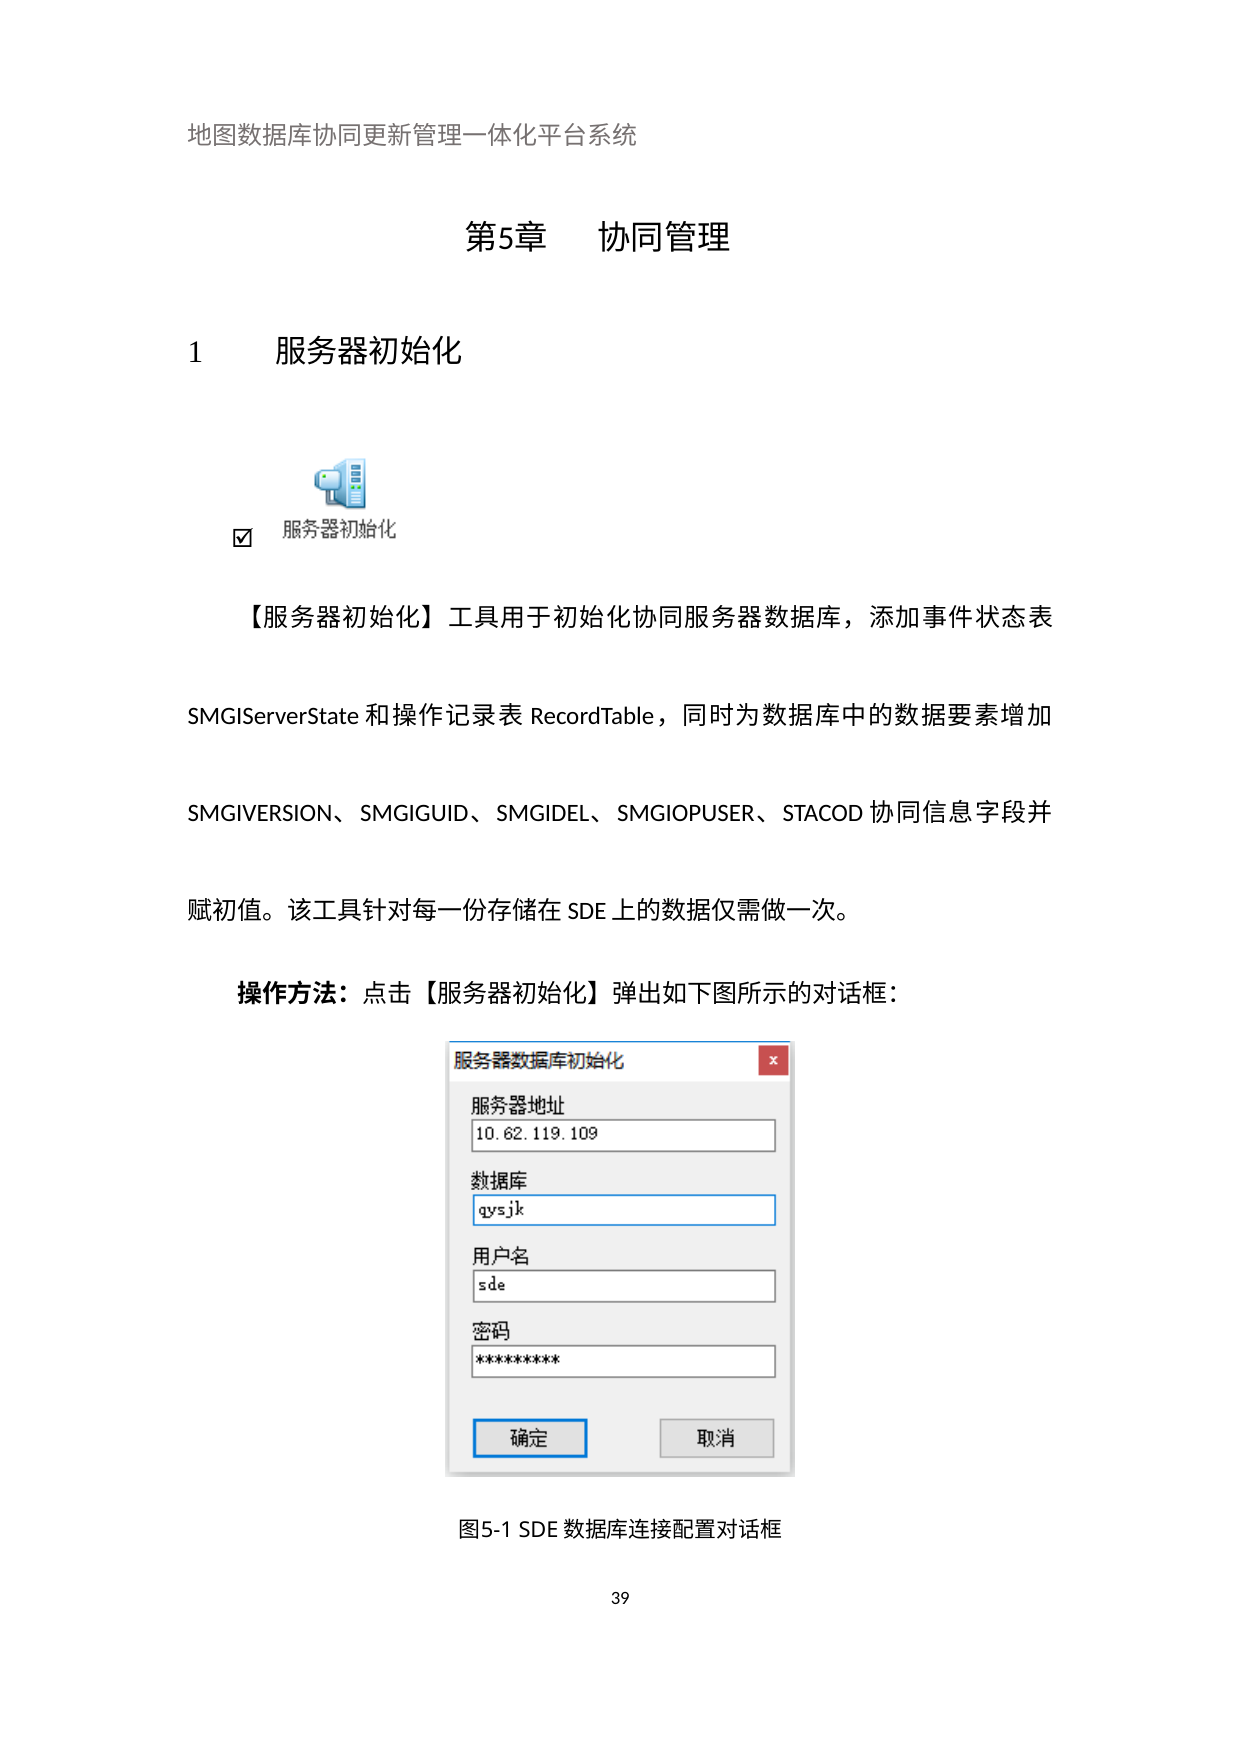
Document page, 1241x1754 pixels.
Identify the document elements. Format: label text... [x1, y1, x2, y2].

text 协同管理 [187, 202, 1053, 267]
picture [280, 454, 399, 548]
text SDE数据库连接配置对话框 [187, 1512, 1053, 1544]
text 操作方法：点击【服务器初始化】弹出如下图所示的对话框： [187, 959, 1053, 1024]
text 【服务器初始化】工具用于初始化协同服务器数据库，添加事件状态表SMGIServerState和操作记录表RecordTable，同时为数据库中的数据要素增加SMGIVERSION、SMGIGUID、SMGIDEL、SMGIOPUSER、STACOD协同信息字段并赋初值。该工具针对每一份存储在SDE上的数据仅需做一次。 [187, 583, 1053, 941]
picture [445, 1041, 795, 1477]
text 服务器初始化 [187, 316, 1053, 381]
